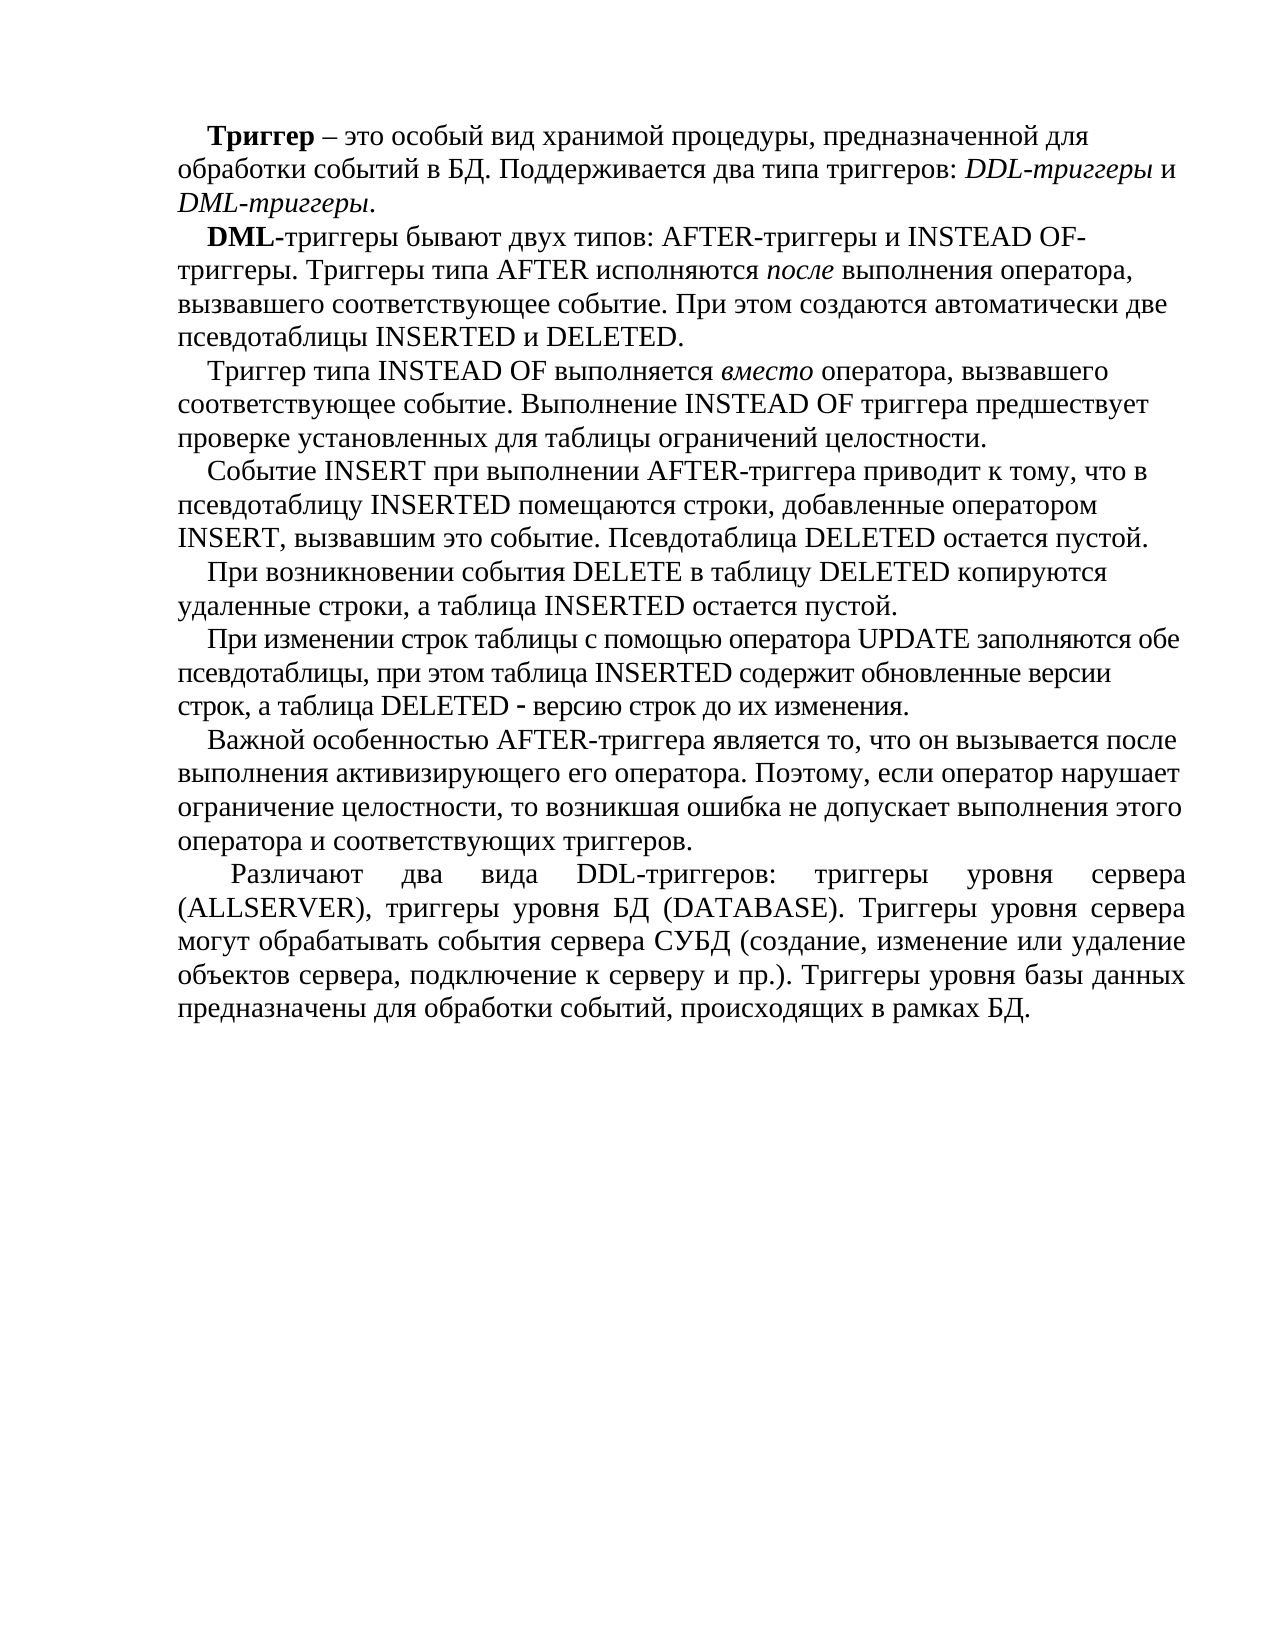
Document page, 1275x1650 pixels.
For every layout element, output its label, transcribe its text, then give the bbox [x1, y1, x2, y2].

text Важной особенностью AFTER-триггера является то, что он вызывается после выполнения активизирующего его оператора. Поэтому, если оператор нарушает ограничение целостности, то возникшая ошибка не допускает выполнения этого оператора и соответствующих триггеров. [177, 722, 1186, 856]
text Триггер типа INSTEAD OF выполняется вместо оператора, вызвавшего соответствующее событие. Выполнение INSTEAD OF триггера предшествует проверке установленных для таблицы ограничений целостности. [177, 353, 1186, 453]
text При изменении строк таблицы с помощью оператора UPDATE заполняются обе псевдотаблицы, при этом таблица INSERTED содержит обновленные версии строк, а таблица DELETED версию строк до их изменения. [177, 621, 1186, 722]
text DML-триггеры бывают двух типов: AFTER-триггеры и INSTEAD OF-триггеры. Триггеры типа AFTER исполняются после выполнения оператора, вызвавшего соответствующее событие. При этом создаются автоматически две псевдотаблицы INSERTED и DELETED. [177, 219, 1186, 353]
text При возникновении события DELETE в таблицу DELETED копируются удаленные строки, а таблица INSERTED остается пустой. [177, 554, 1186, 621]
text Различают два вида DDL-триггеров: триггеры уровня сервера (ALLSERVER), триггеры уровня БД (DATABASE). Триггеры уровня сервера могут обрабатывать события сервера СУБД (создание, изменение или удаление объектов сервера, подключение к серверу и пр.). Триггеры уровня базы данных предназначены для обработки событий, происходящих в рамках БД. [177, 856, 1186, 1024]
text Триггер – это особый вид хранимой процедуры, предназначенной для обработки событий в БД. Поддерживается два типа триггеров: DDL-триггеры и DML-триггеры. [177, 118, 1186, 219]
text Событие INSERT при выполнении AFTER-триггера приводит к тому, что в псевдотаблицу INSERTED помещаются строки, добавленные оператором INSERT, вызвавшим это событие. Псевдотаблица DELETED остается пустой. [177, 453, 1186, 554]
